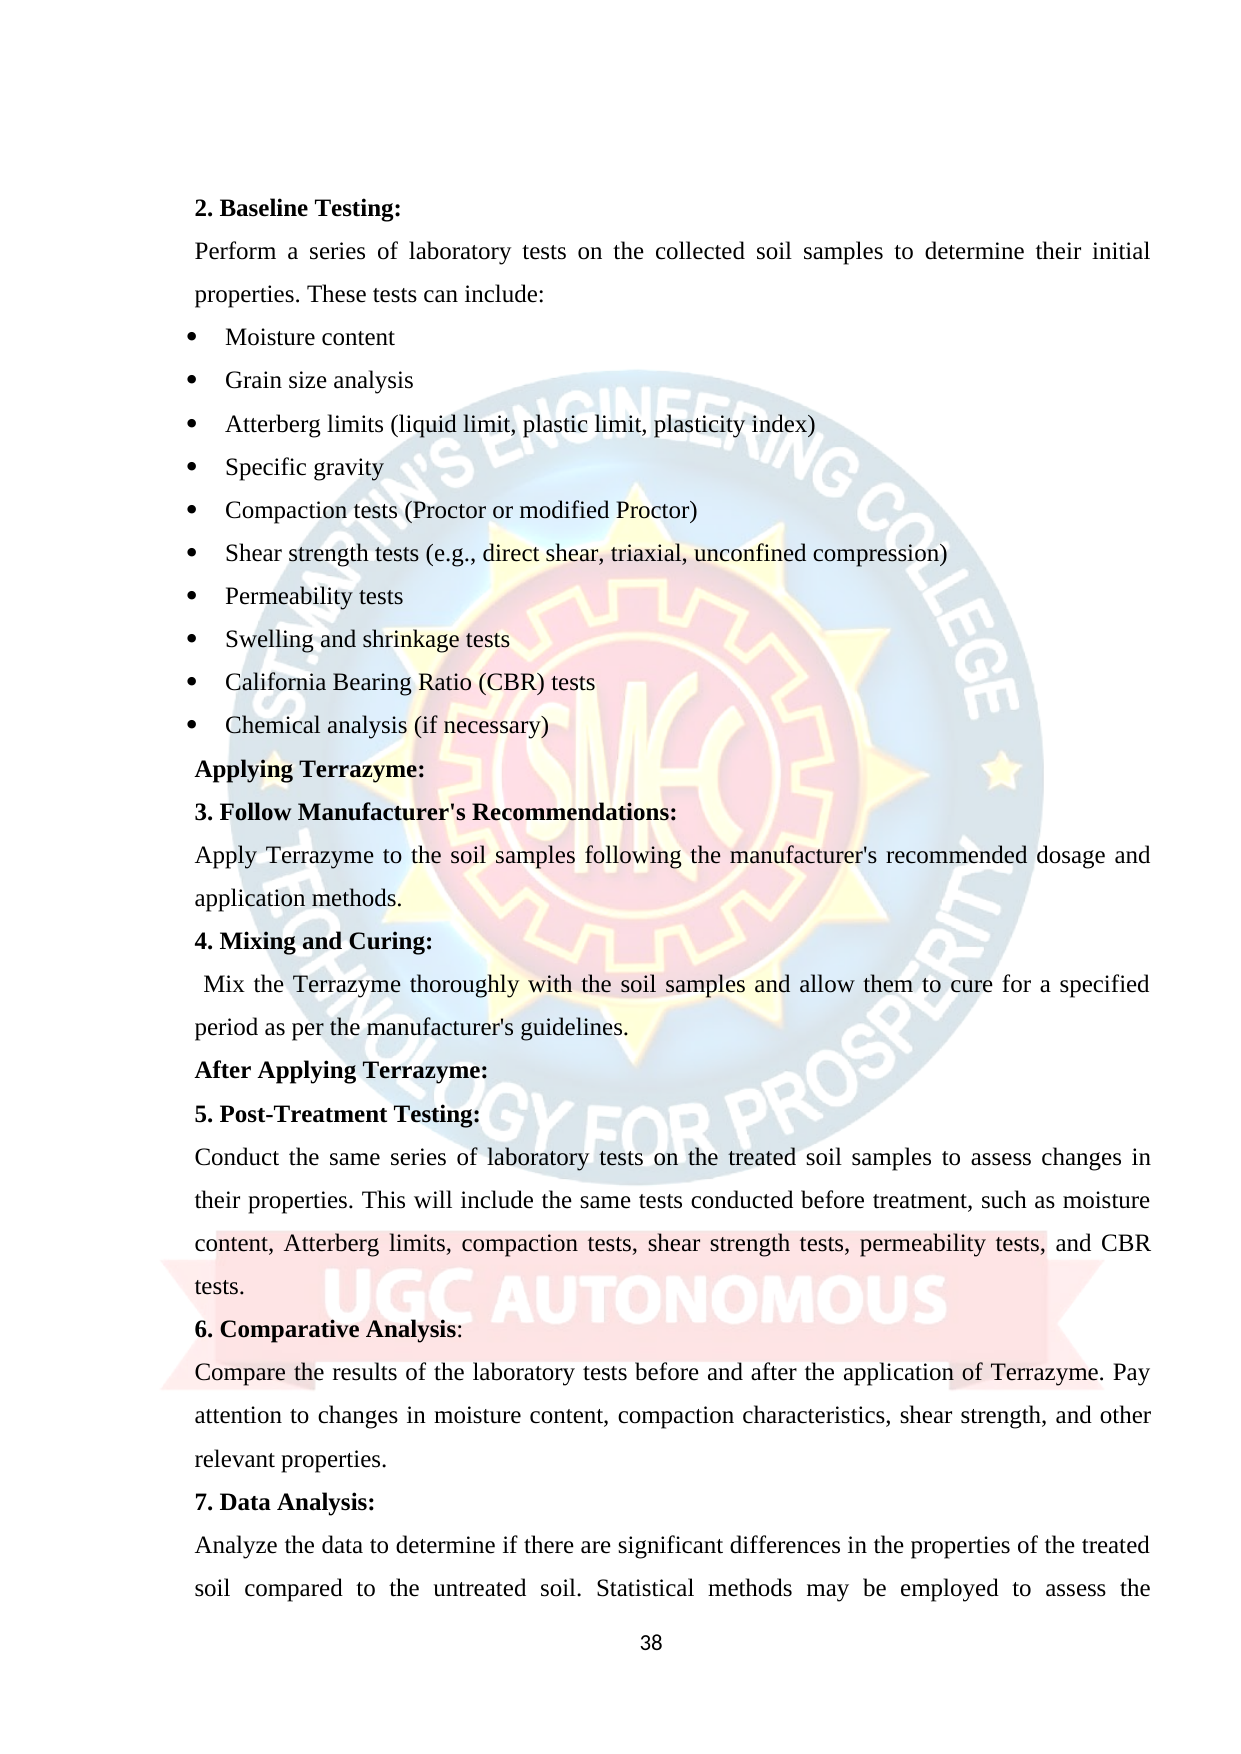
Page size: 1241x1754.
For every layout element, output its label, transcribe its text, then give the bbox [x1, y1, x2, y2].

list Specific gravity [187, 452, 1152, 481]
text Mix the Terrazyme thoroughly with the soil samples and allow them to cure for a specified period as per the manufacturer's guidelines. [194, 969, 1152, 1041]
list Swelling and shrinkage tests [187, 624, 1152, 653]
list Chemical analysis (if necessary) [187, 711, 1152, 739]
text 7. Data Analysis: [194, 1487, 1152, 1516]
text Conduct the same series of laboratory tests on the treated soil samples to assess changes in their properties. This will include the same tests conducted before treatment, such as moisture content, Atterberg limits, compaction tests, shear strength tests, permeability tests, and CBR tests. [194, 1142, 1152, 1300]
text Compare the results of the laboratory tests before and after the application of Terrazyme. Pay attention to changes in moisture content, compaction characteristics, shear strength, and other relevant properties. [194, 1357, 1152, 1472]
list Moisture content [187, 322, 1152, 351]
text 2. Baseline Testing: [194, 193, 1152, 222]
text Perform a series of laboratory tests on the collected soil samples to determine their initial properties. These tests can include: [194, 236, 1152, 308]
list Grain size analysis [187, 366, 1152, 394]
text Applying Terrazyme: [194, 754, 1152, 782]
text 6. Comparative Analysis: [194, 1314, 1152, 1343]
text Apply Terrazyme to the soil samples following the manufacturer's recommended dosage and application methods. [194, 840, 1152, 912]
list California Bearing Ratio (CBR) tests [187, 667, 1152, 696]
text 4. Mixing and Curing: [194, 926, 1152, 955]
list Shear strength tests (e.g., direct shear, triaxial, unconfined compression) [187, 538, 1152, 567]
text After Applying Terrazyme: [194, 1056, 1152, 1084]
text 3. Follow Manufacturer's Recommendations: [194, 797, 1152, 826]
text 5. Post-Treatment Testing: [194, 1099, 1152, 1127]
list Compaction tests (Proctor or modified Proctor) [187, 495, 1152, 524]
list Atterberg limits (liquid limit, plastic limit, plasticity index) [187, 409, 1152, 437]
list Permeability tests [187, 581, 1152, 610]
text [194, 1530, 1152, 1602]
